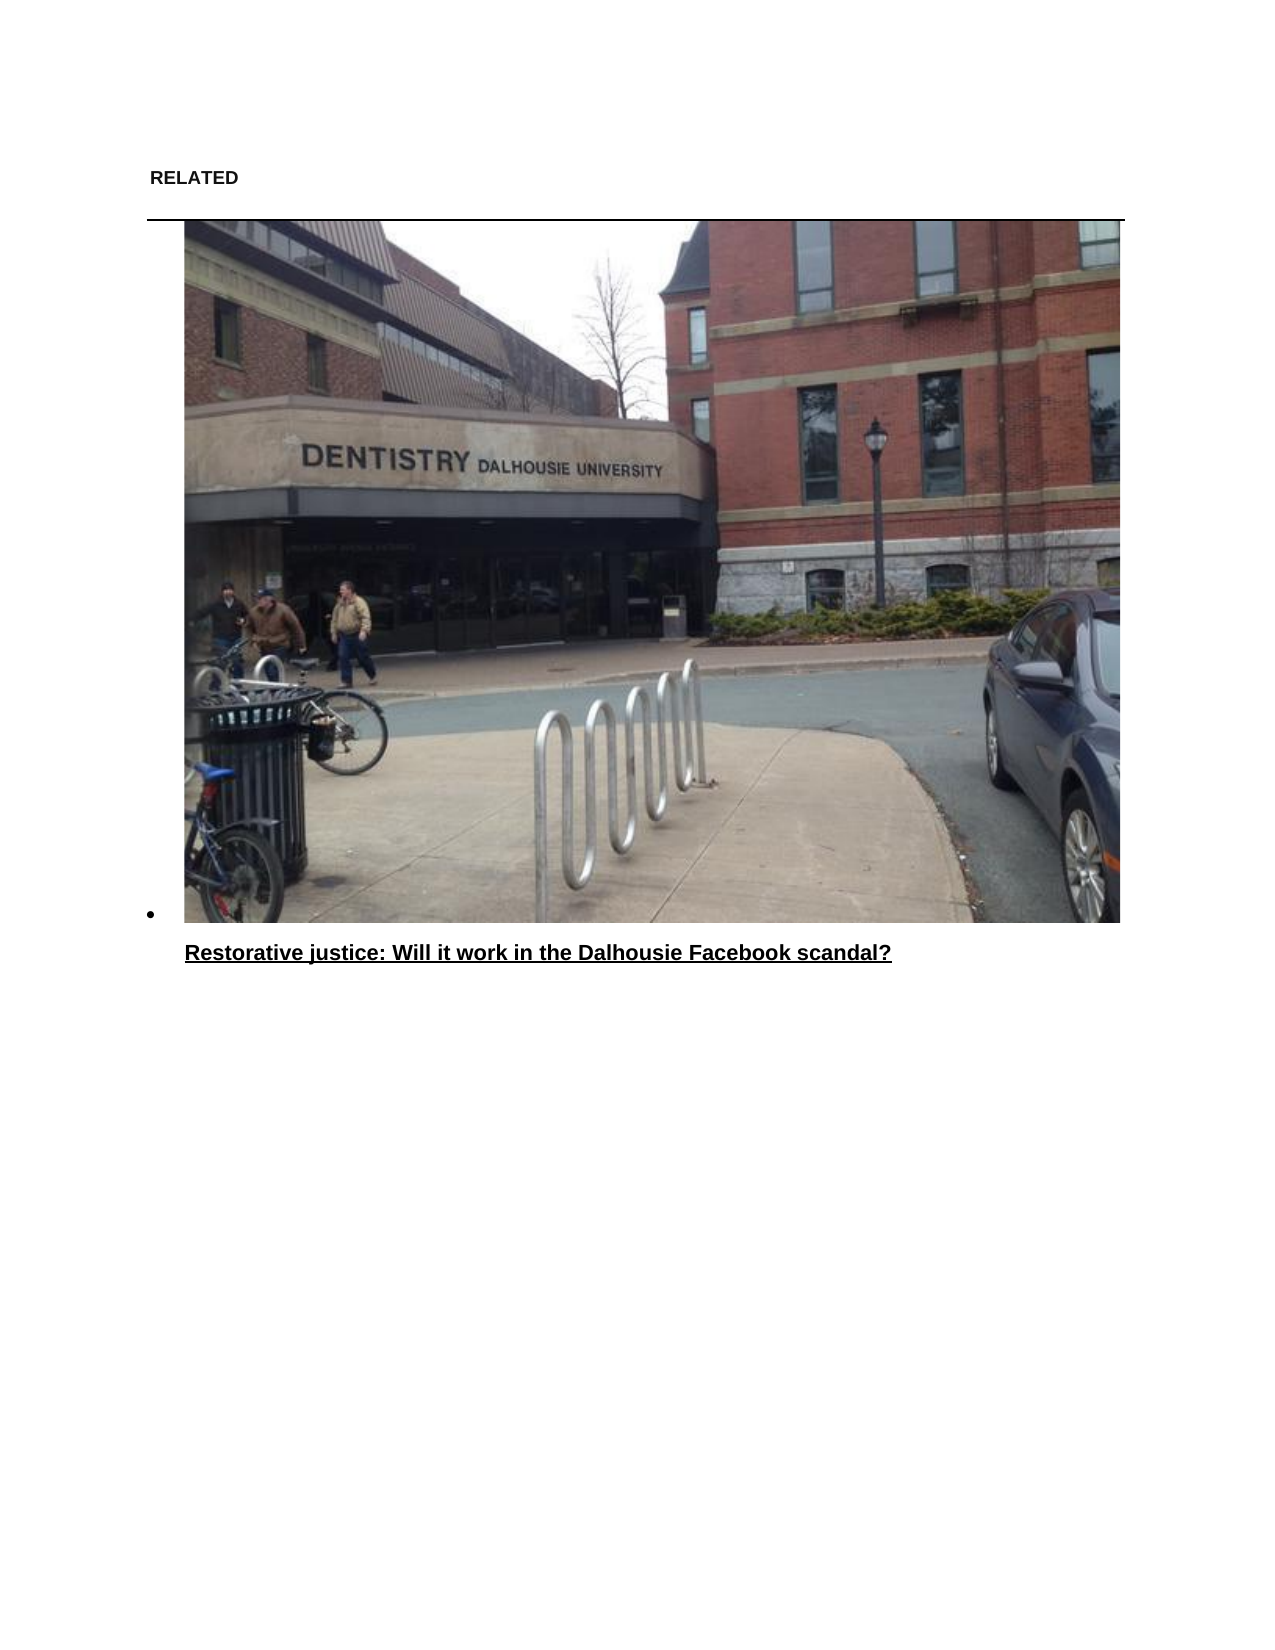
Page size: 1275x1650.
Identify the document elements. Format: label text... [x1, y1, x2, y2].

picture [184, 221, 1121, 923]
subtitle RELATED [150, 150, 1125, 188]
